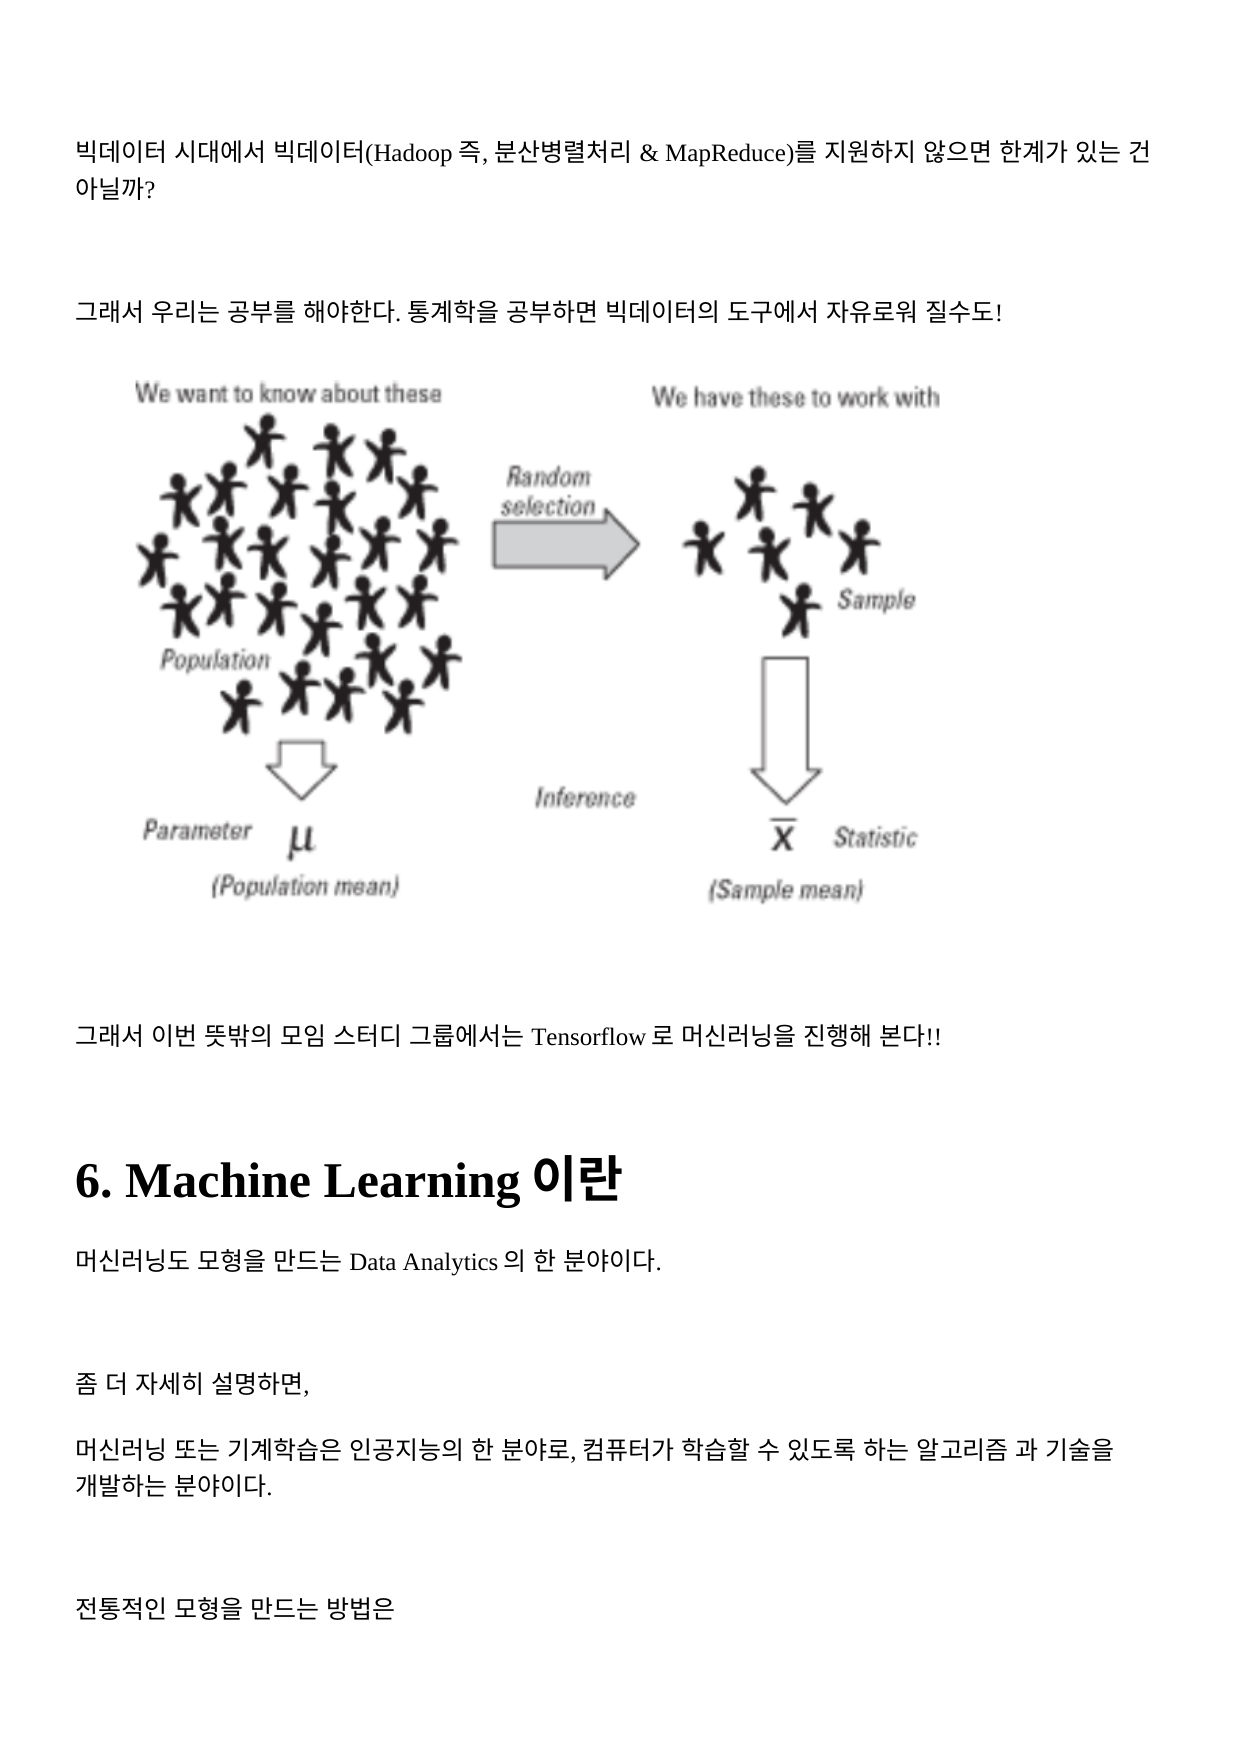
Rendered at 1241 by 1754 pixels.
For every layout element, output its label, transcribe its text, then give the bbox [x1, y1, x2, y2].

text 6. Machine Learning이란 [75, 1140, 1165, 1212]
text 머신러닝도 모형을 만드는 Data Analytics의 한 분야이다. [75, 1241, 1165, 1278]
text 좀 더 자세히 설명하면, [75, 1365, 1165, 1401]
picture [75, 357, 1021, 930]
text 전통적인 모형을 만드는 방법은 [75, 1590, 1165, 1626]
text 그래서 이번 뜻밖의 모임 스터디 그룹에서는 Tensorflow로 머신러닝을 진행해 본다!! [75, 1017, 1165, 1053]
text 그래서 우리는 공부를 해야한다. 통계학을 공부하면 빅데이터의 도구에서 자유로워 질수도! [75, 292, 1165, 329]
text 빅데이터 시대에서 빅데이터(Hadoop 즉, 분산병렬처리 & MapReduce)를 지원하지 않으면 한계가 있는 건 아닐까? [75, 133, 1165, 205]
text 머신러닝 또는 기계학습은 인공지능의 한 분야로, 컴퓨터가 학습할 수 있도록 하는 알고리즘 과 기술을 개발하는 분야이다. [75, 1430, 1165, 1503]
